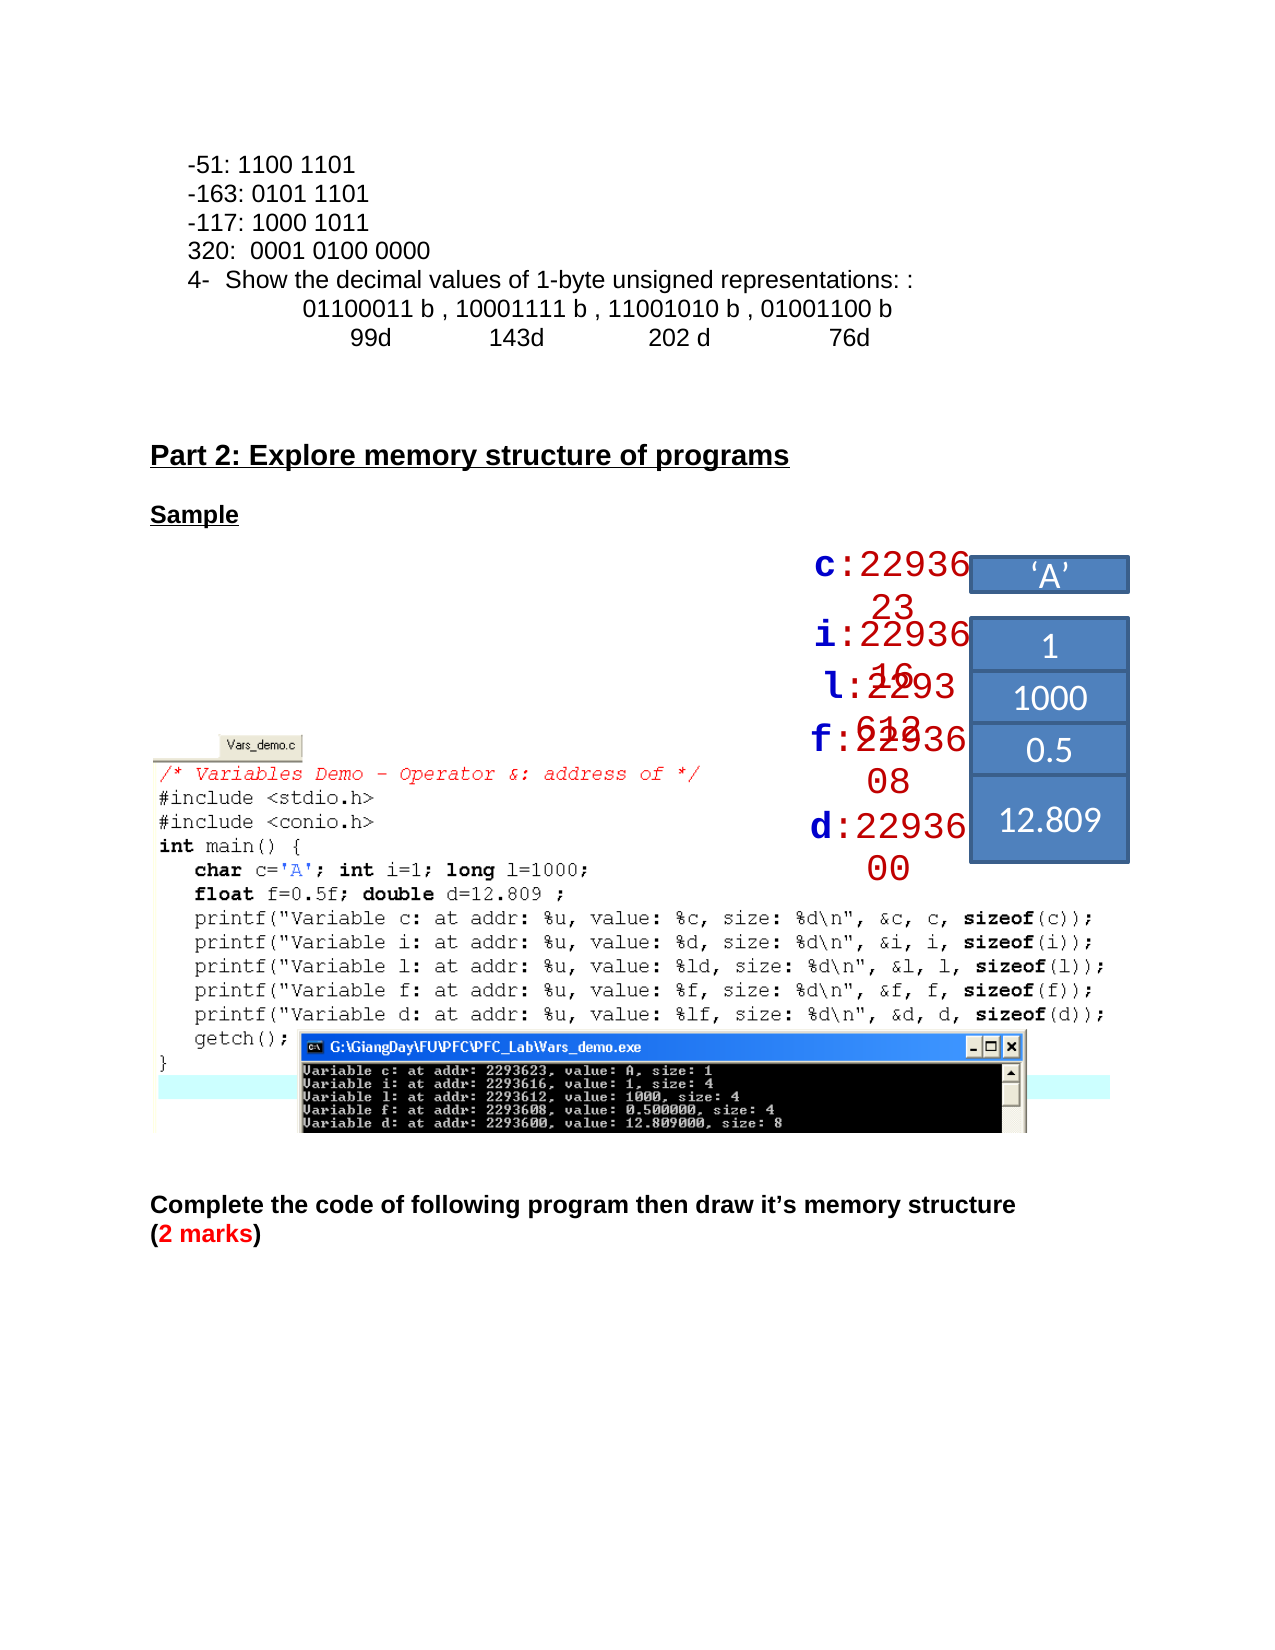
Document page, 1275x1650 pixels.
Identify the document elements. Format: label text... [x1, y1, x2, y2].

list -117: 1000 1011 [187, 207, 1125, 236]
text Complete the code of following program then draw it’s memory structure [150, 1190, 1125, 1219]
list 320: 0001 0100 0000 [187, 236, 1125, 265]
text Sample [150, 500, 1125, 528]
text 99d 143d 202 d 76d [150, 322, 1125, 351]
list Show the decimal values of 1-byte unsigned representations: : [187, 265, 1125, 294]
picture [860, 733, 870, 739]
text Part 2: Explore memory structure of programs [150, 437, 1125, 471]
list -51: 1100 1101 [187, 150, 1125, 179]
list -163: 0101 1101 [187, 179, 1125, 207]
text (2 marks) [150, 1219, 1125, 1248]
text 01100011 b , 10001111 b , 11001010 b , 01001100 b [150, 294, 1125, 322]
picture [906, 733, 915, 738]
picture [153, 733, 1110, 1133]
picture [950, 737, 961, 749]
